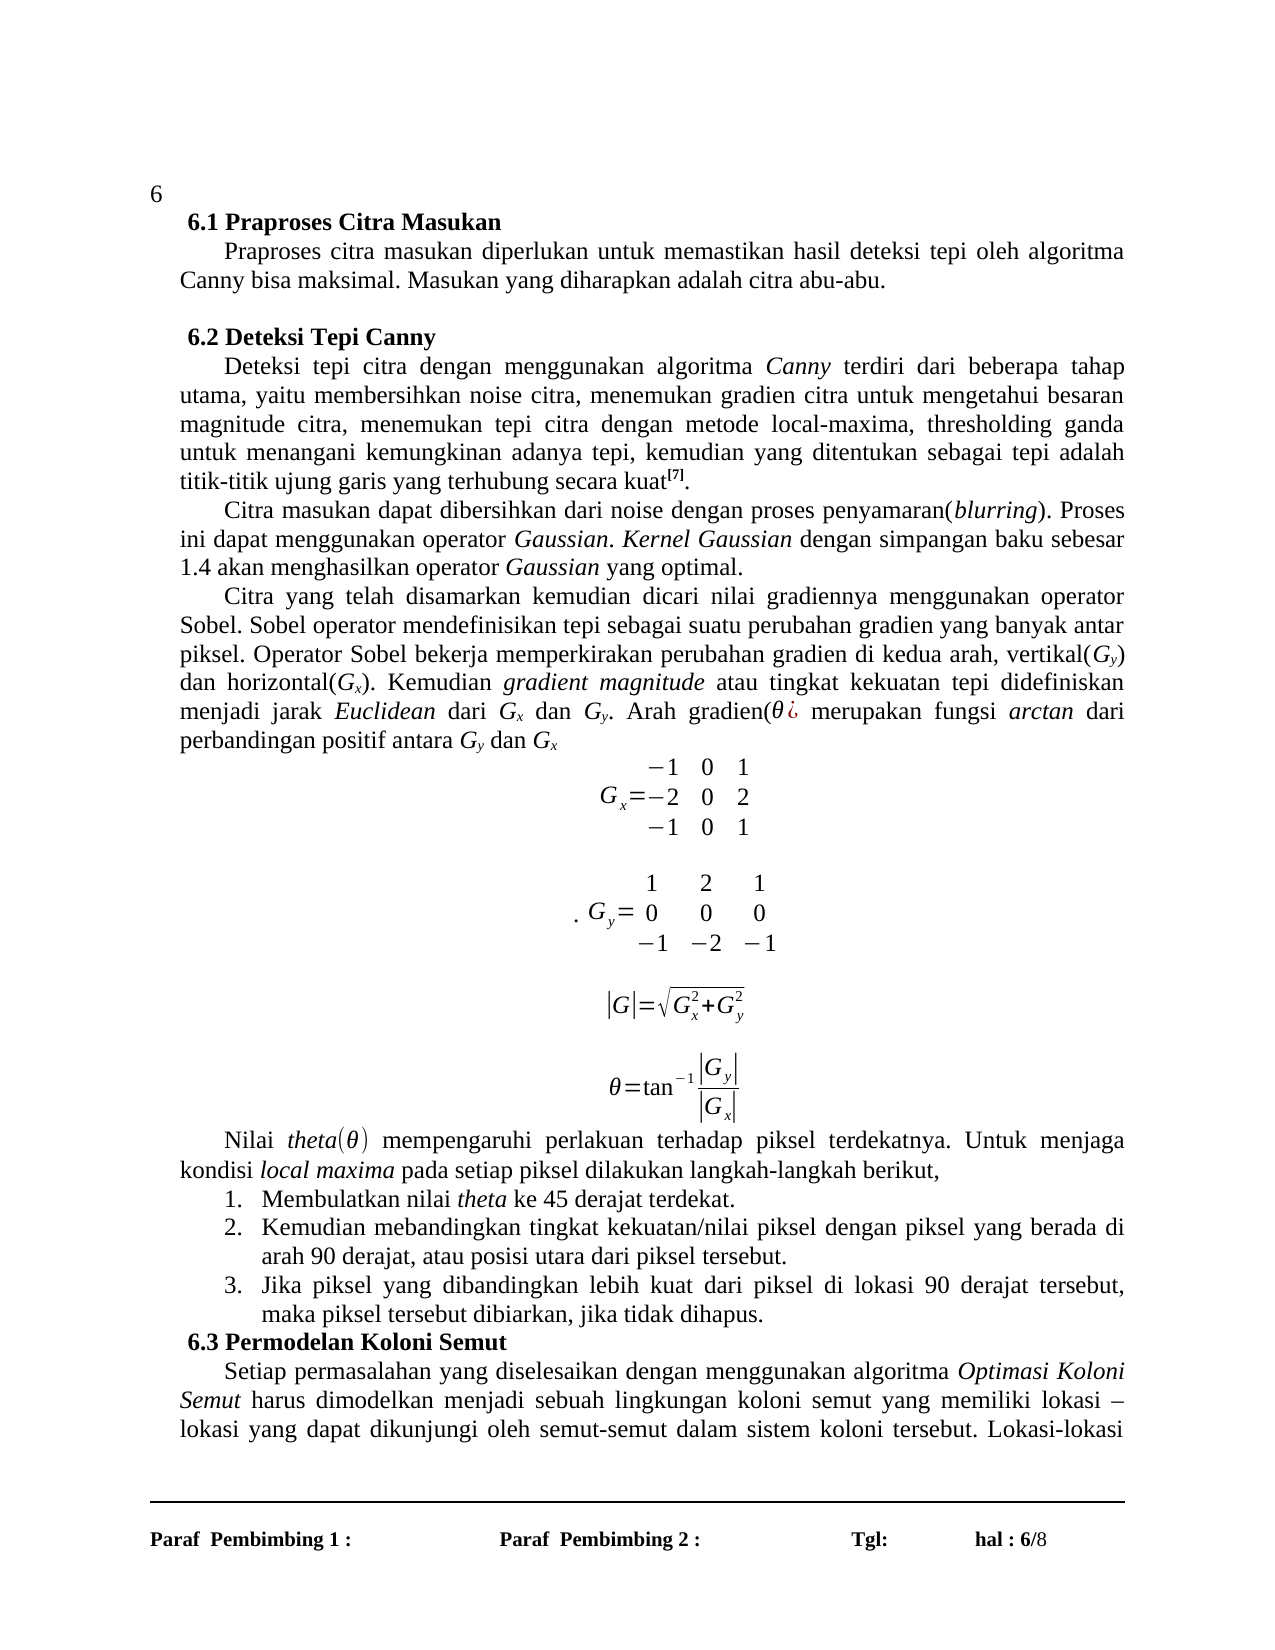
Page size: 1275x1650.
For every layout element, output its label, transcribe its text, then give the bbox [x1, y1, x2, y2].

list Citra yang telah disamarkan kemudian dicari nilai gradiennya menggunakan operator Sobel. Sobel operator mendefinisikan tepi sebagai suatu perubahan gradien yang banyak antar piksel. Operator Sobel bekerja memperkirakan perubahan gradien di kedua arah, vertikal(Gy) dan horizontal(Gx). Kemudian gradient magnitude atau tingkat kekuatan tepi didefiniskan menjadi jarak Euclidean dari Gx dan Gy. Arah gradien( merupakan fungsi arctan dari perbandingan positif antara Gy dan Gx [179, 581, 1125, 754]
list Deteksi Tepi Canny [187, 322, 1125, 351]
list . [179, 870, 1125, 957]
list Nilai theta mempengaruhi perlakuan terhadap piksel terdekatnya. Untuk menjaga kondisi local maxima pada setiap piksel dilakukan langkah-langkah berikut, [179, 1125, 1125, 1184]
list Praproses Citra Masukan [187, 207, 1125, 236]
list Permodelan Koloni Semut [187, 1327, 1125, 1356]
list Citra masukan dapat dibersihkan dari noise dengan proses penyamaran(blurring). Proses ini dapat menggunakan operator Gaussian. Kernel Gaussian dengan simpangan baku sebesar 1.4 akan menghasilkan operator Gaussian yang optimal. [179, 495, 1125, 581]
list Praproses citra masukan diperlukan untuk memastikan hasil deteksi tepi oleh algoritma Canny bisa maksimal. Masukan yang diharapkan adalah citra abu-abu. [179, 236, 1125, 294]
list Kemudian mebandingkan tingkat kekuatan/nilai piksel dengan piksel yang berada di arah 90 derajat, atau posisi utara dari piksel tersebut. [224, 1212, 1125, 1270]
list Jika piksel yang dibandingkan lebih kuat dari piksel di lokasi 90 derajat tersebut, maka piksel tersebut dibiarkan, jika tidak dihapus. [224, 1270, 1125, 1327]
list Membulatkan nilai theta ke 45 derajat terdekat. [224, 1184, 1125, 1212]
list Deteksi tepi citra dengan menggunakan algoritma Canny terdiri dari beberapa tahap utama, yaitu membersihkan noise citra, menemukan gradien citra untuk mengetahui besaran magnitude citra, menemukan tepi citra dengan metode local-maxima, thresholding ganda untuk menangani kemungkinan adanya tepi, kemudian yang ditentukan sebagai tepi adalah titik-titik ujung garis yang terhubung secara kuat[7]. [179, 351, 1125, 495]
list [179, 1356, 1125, 1442]
